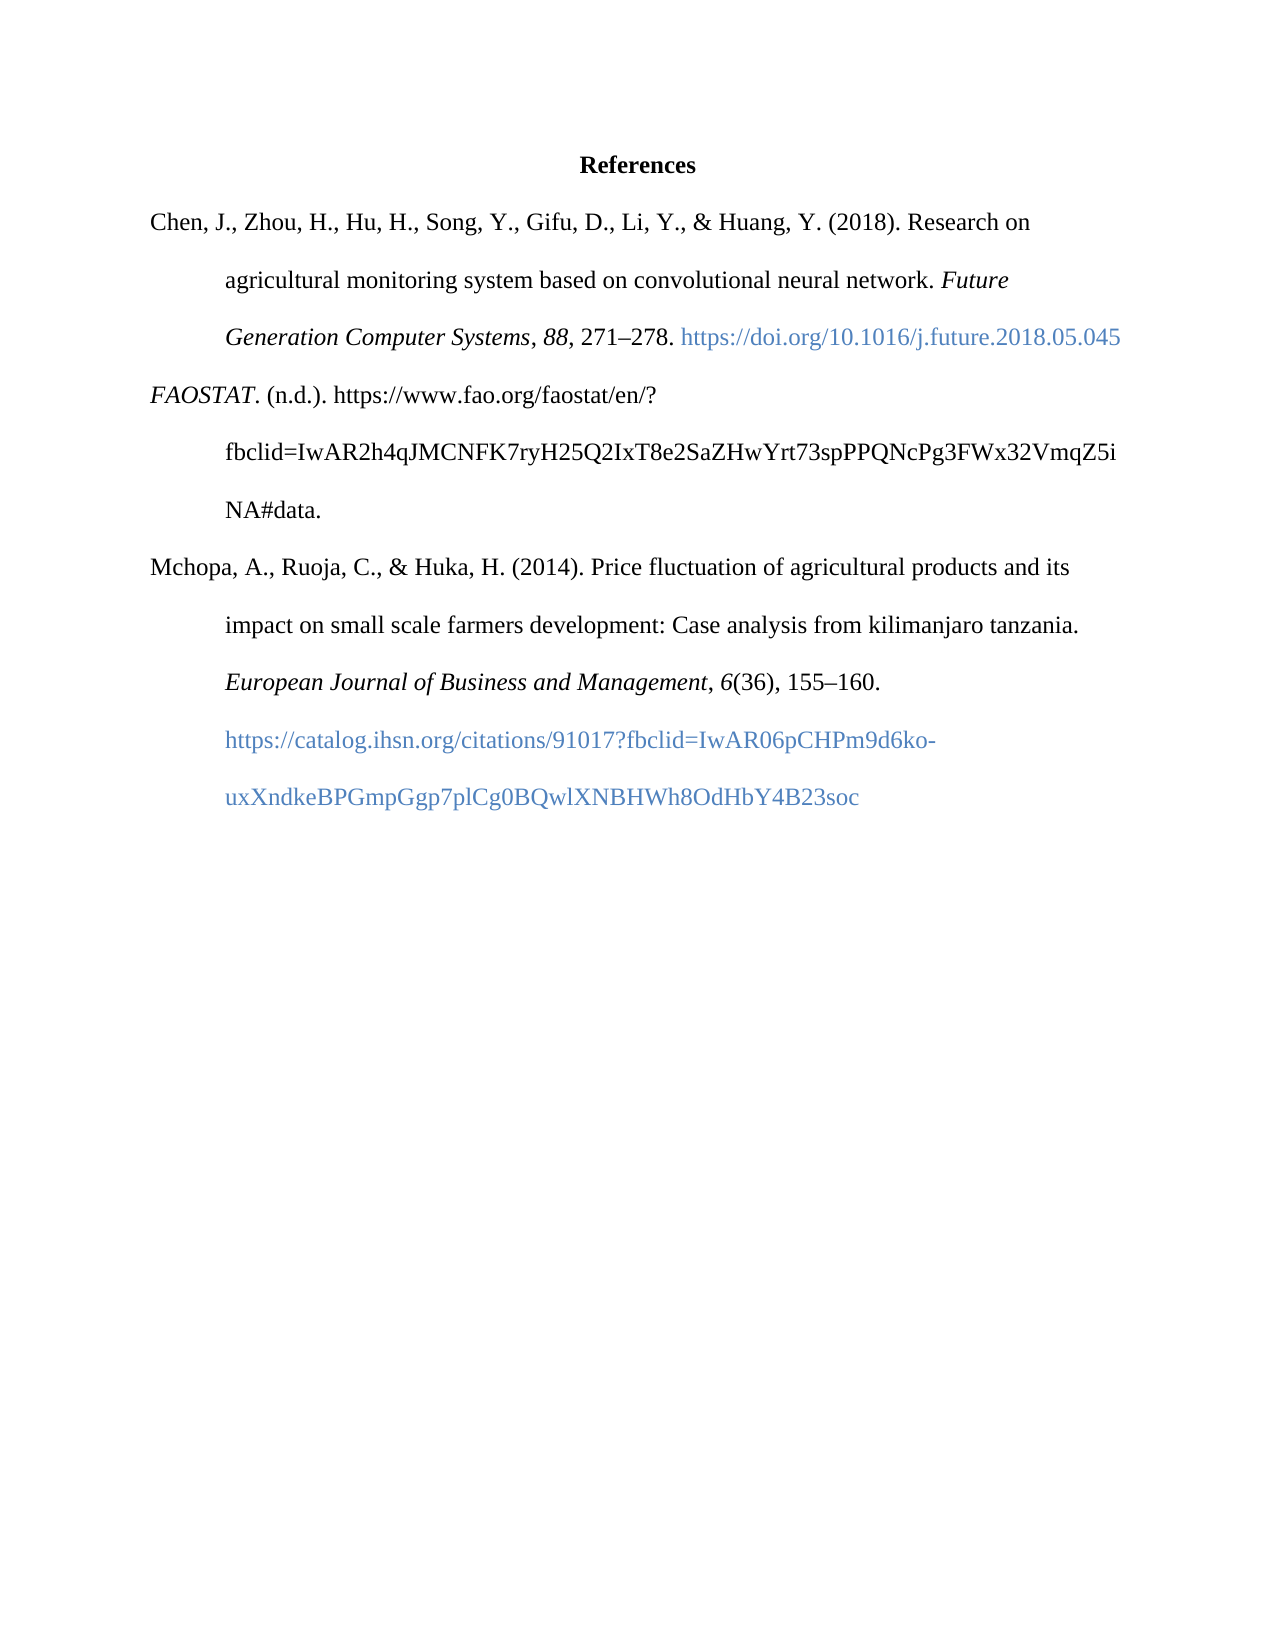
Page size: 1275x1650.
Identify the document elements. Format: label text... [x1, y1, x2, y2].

text Chen, J., Zhou, H., Hu, H., Song, Y., Gifu, D., Li, Y., & Huang, Y. (2018). Research on agricultural monitoring system based on convolutional neural network. Future Generation Computer Systems, 88, 271–278. https://doi.org/10.1016/j.future.2018.05.045 [150, 207, 1125, 351]
subtitle References [150, 150, 1125, 179]
text FAOSTAT. (n.d.). https://www.fao.org/faostat/en/?fbclid=IwAR2h4qJMCNFK7ryH25Q2IxT8e2SaZHwYrt73spPPQNcPg3FWx32VmqZ5iNA#data. [150, 380, 1125, 524]
text Mchopa, A., Ruoja, C., & Huka, H. (2014). Price fluctuation of agricultural products and its impact on small scale farmers development: Case analysis from kilimanjaro tanzania. European Journal of Business and Management, 6(36), 155–160. https://catalog.ihsn.org/citations/91017?fbclid=IwAR06pCHPm9d6ko-uxXndkeBPGmpGgp7plCg0BQwlXNBHWh8OdHbY4B23soc [150, 552, 1125, 811]
